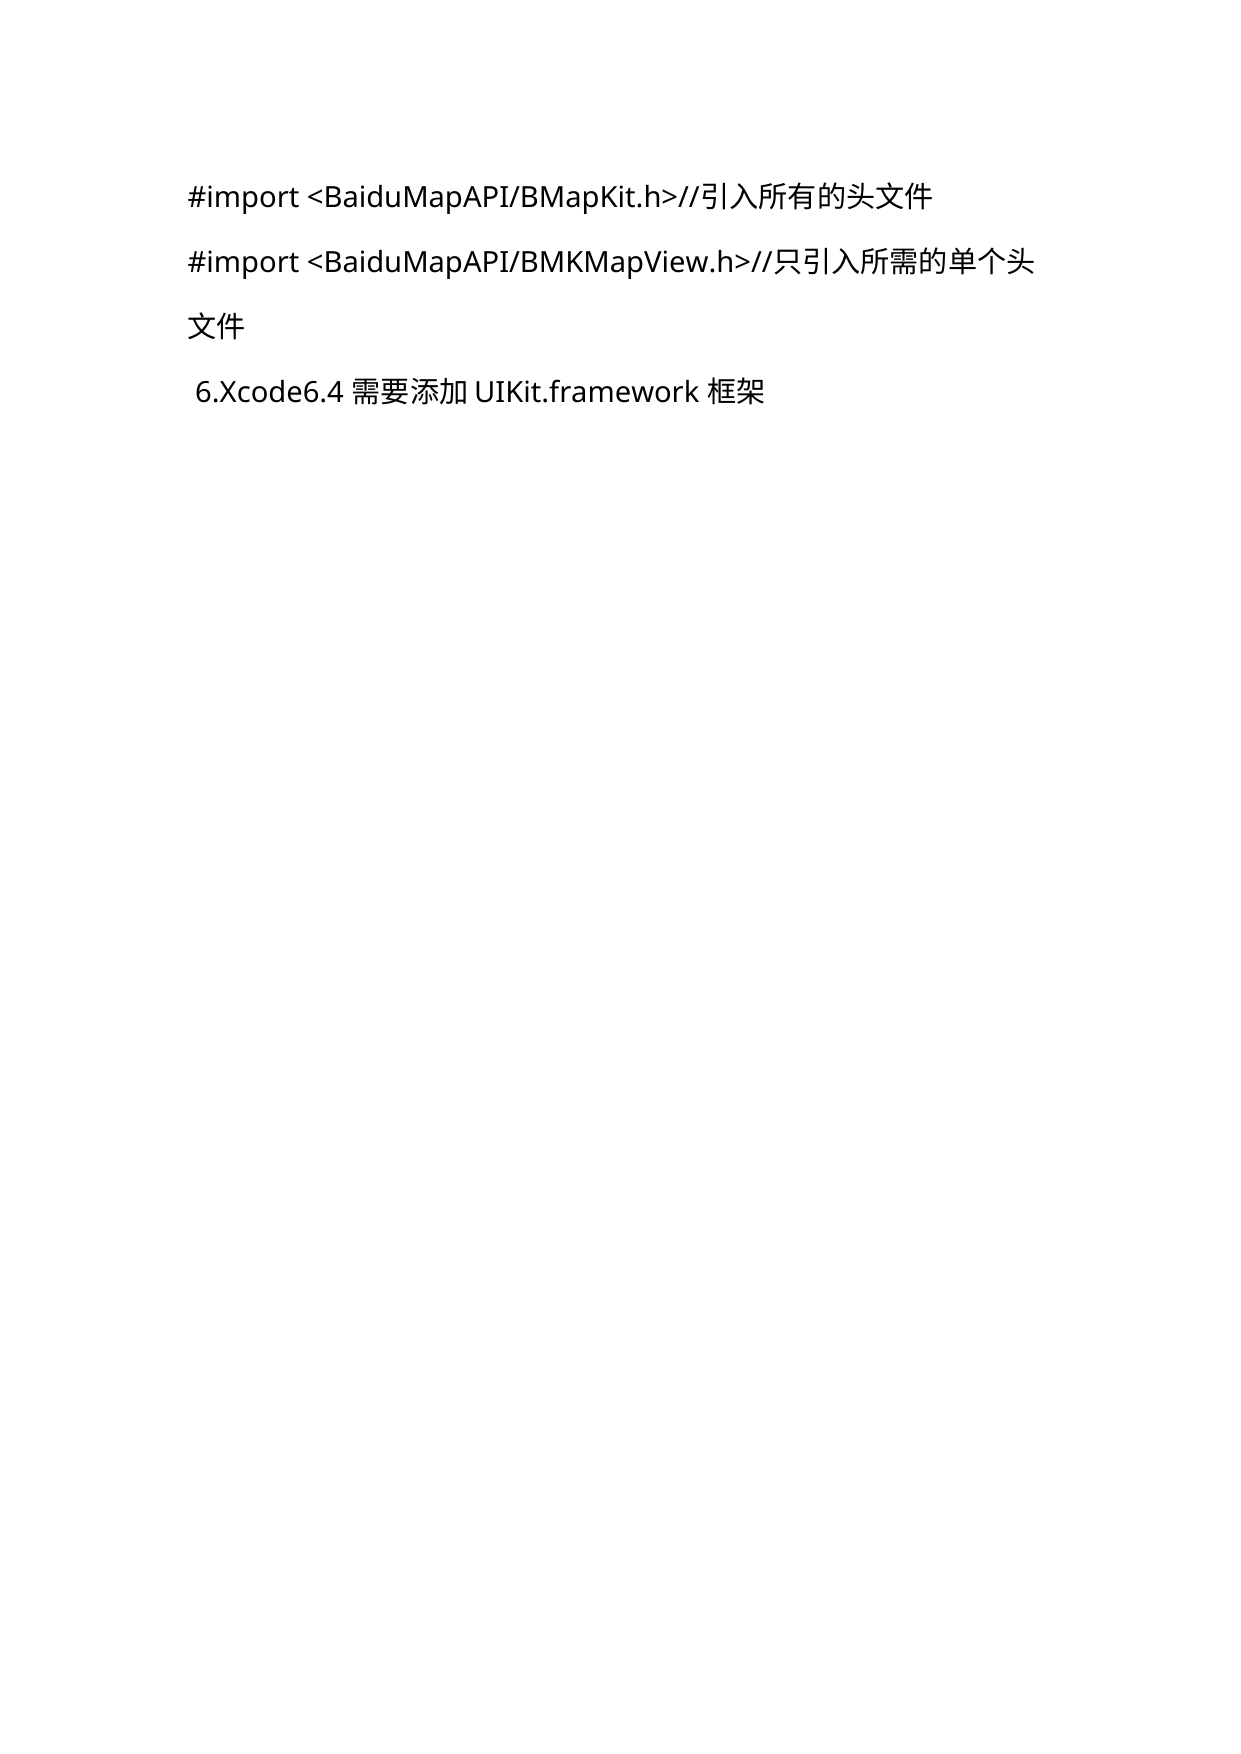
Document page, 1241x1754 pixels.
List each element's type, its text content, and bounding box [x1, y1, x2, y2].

text #import <BaiduMapAPI/BMapKit.h>//引入所有的头文件 #import <BaiduMapAPI/BMKMapView.h>//只引入所需的单个头文件 [187, 162, 1053, 357]
text 6.Xcode6.4 需要添加UIKit.framework 框架 [187, 357, 1053, 422]
